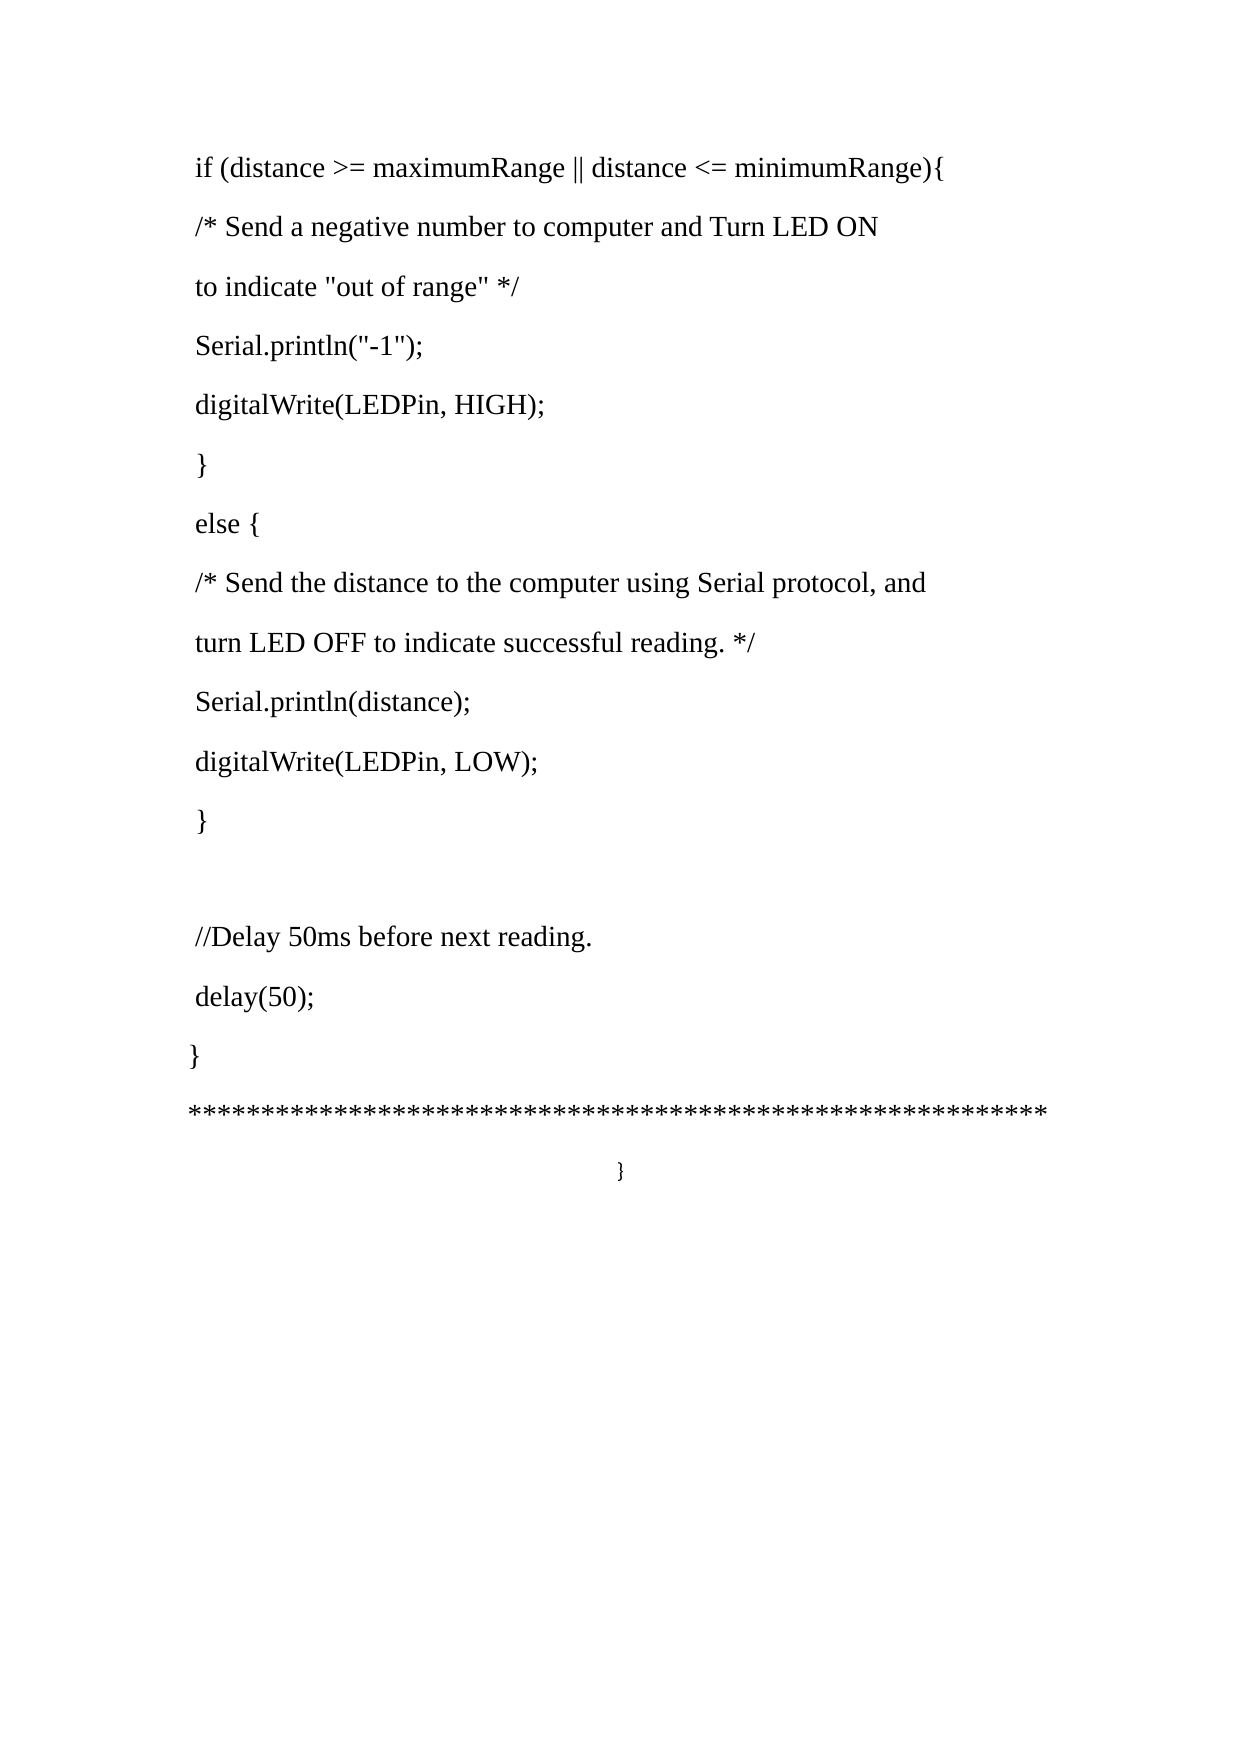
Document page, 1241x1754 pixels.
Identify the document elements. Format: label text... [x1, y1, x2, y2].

text if (distance >= maximumRange || distance <= minimumRange){ [187, 150, 1053, 183]
text /* Send a negative number to computer and Turn LED ON [187, 209, 1053, 243]
text turn LED OFF to indicate successful reading. */ [187, 625, 1053, 658]
text } [187, 447, 1053, 480]
text } [187, 1157, 1053, 1183]
text digitalWrite(LEDPin, HIGH); [187, 387, 1053, 421]
text to indicate "out of range" */ [187, 269, 1053, 302]
text } [187, 1038, 1053, 1072]
text *********************************************************** [187, 1097, 1053, 1131]
text //Delay 50ms before next reading. [187, 919, 1053, 953]
text /* Send the distance to the computer using Serial protocol, and [187, 566, 1053, 599]
text Serial.println("-1"); [187, 328, 1053, 362]
text delay(50); [187, 979, 1053, 1012]
text else { [187, 506, 1053, 540]
text digitalWrite(LEDPin, LOW); [187, 744, 1053, 777]
text Serial.println(distance); [187, 684, 1053, 718]
text } [187, 803, 1053, 837]
